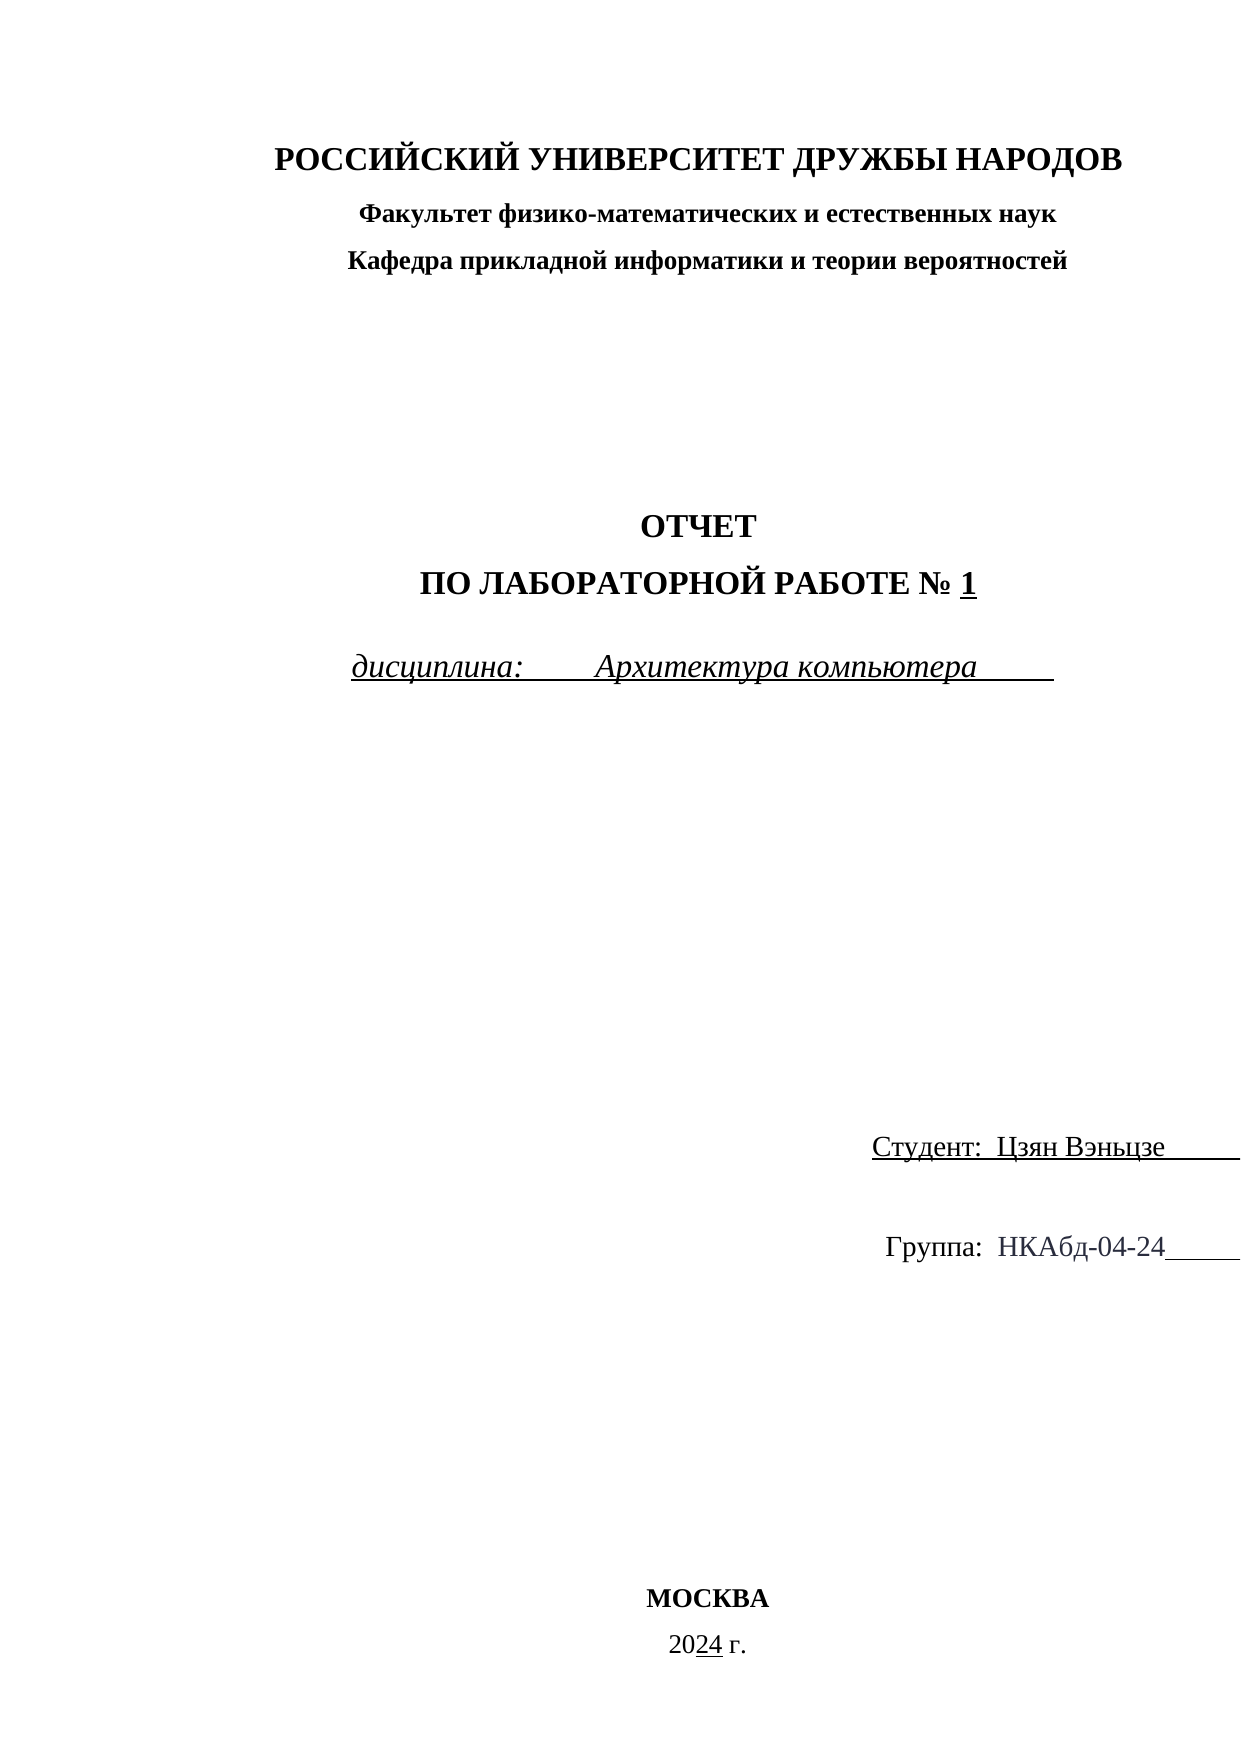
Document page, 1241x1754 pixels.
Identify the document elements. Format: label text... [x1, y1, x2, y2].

text ОТЧЕТ [156, 506, 1165, 544]
text Группа: НКАбд-04-24 [175, 1229, 1165, 1263]
text дисциплина: Архитектура компьютера [156, 646, 1165, 684]
text Факультет физико-математических и естественных наук [175, 197, 1165, 228]
text 2024 г. [175, 1628, 1165, 1659]
text Кафедра прикладной информатики и теории вероятностей [175, 244, 1165, 275]
text Студент: Цзян Вэньцзе [175, 1129, 1165, 1162]
text МОСКВА [175, 1582, 1165, 1613]
text по лабораторной работе № 1 [156, 563, 1165, 602]
text РОССИЙСКИЙ УНИВЕРСИТЕТ ДРУЖБЫ НАРОДОВ [156, 139, 1165, 178]
